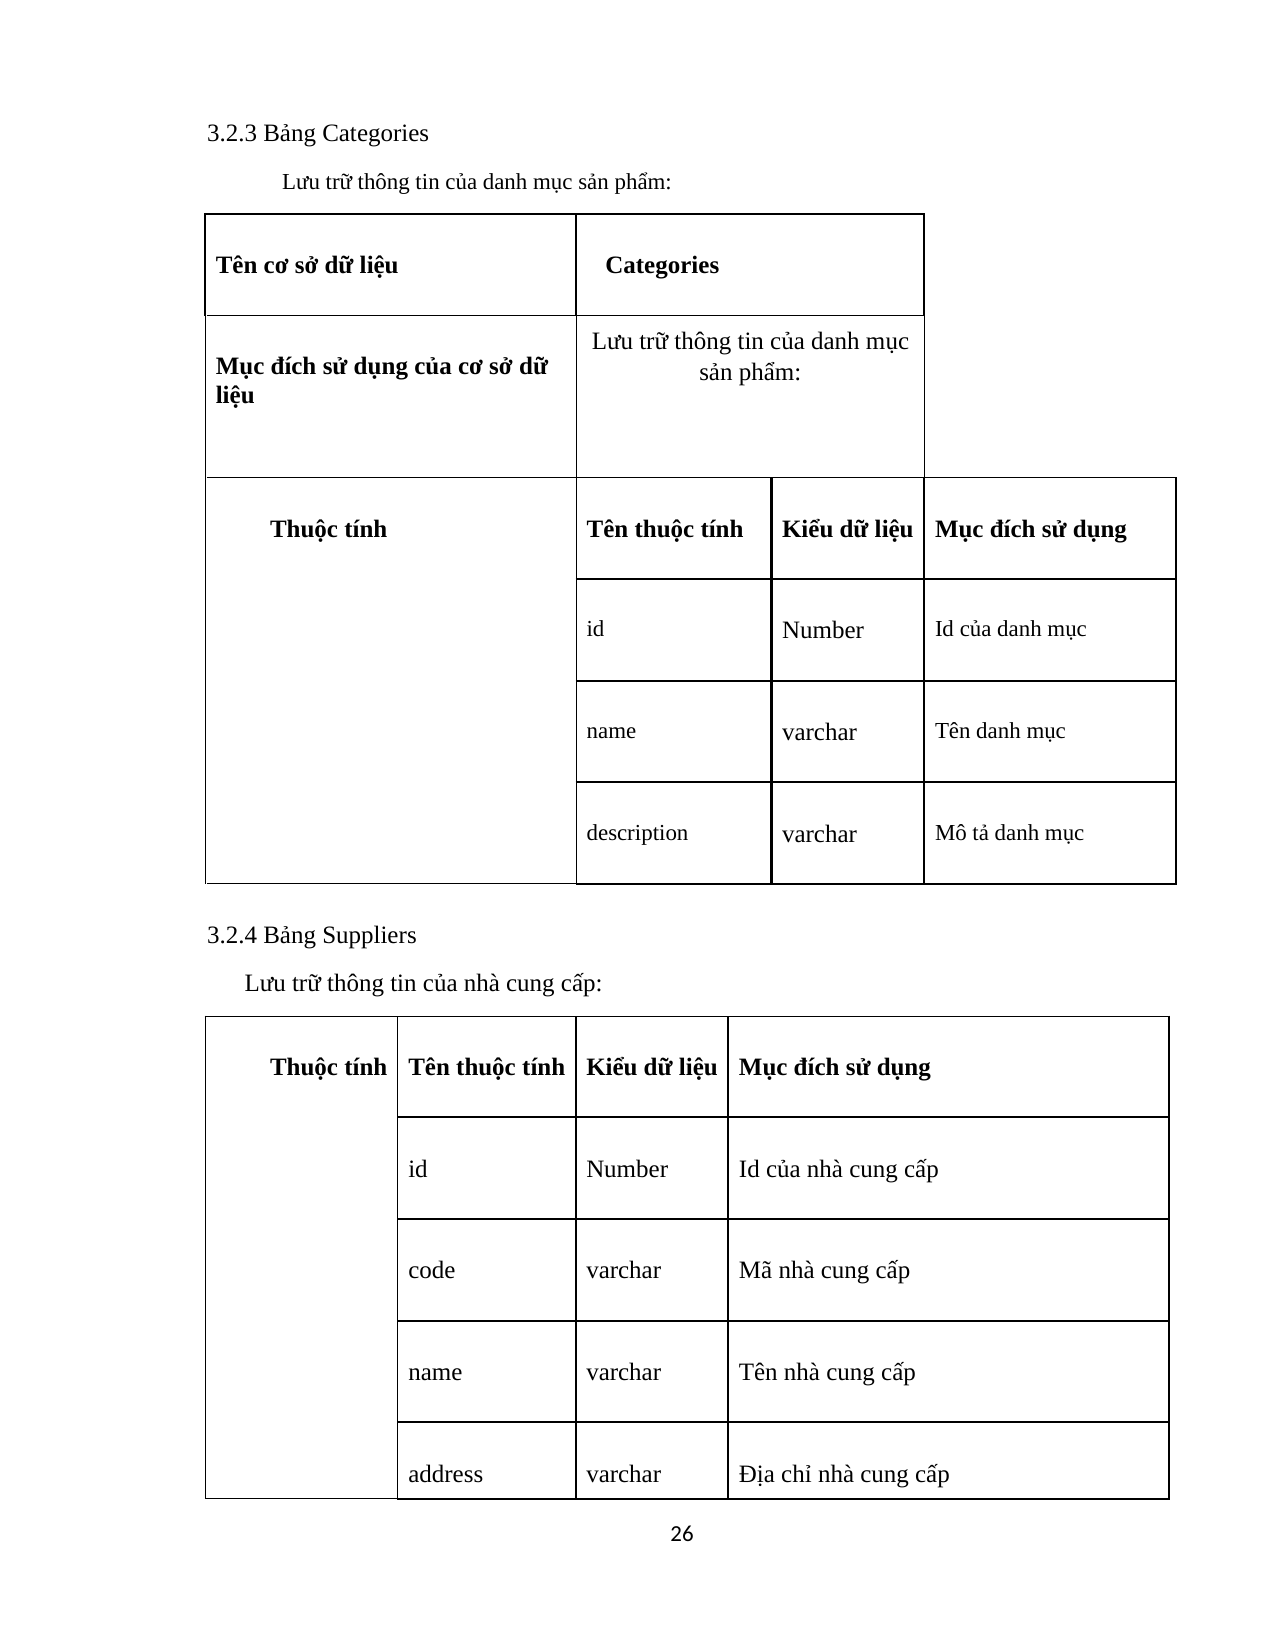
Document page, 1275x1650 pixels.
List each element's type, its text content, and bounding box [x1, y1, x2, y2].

table_cell Mô tả danh mục [925, 783, 1175, 883]
table_cell varchar [577, 1220, 727, 1319]
table_cell address [398, 1423, 575, 1498]
table_cell name [398, 1322, 575, 1421]
table_cell description [577, 783, 770, 883]
table_cell Tên nhà cung cấp [729, 1322, 1168, 1421]
table_cell Mục đích sử dụng của cơ sở dữ liệu [206, 316, 576, 477]
table_header Tên cơ sở dữ liệu [206, 215, 575, 314]
table_cell Id của danh mục [925, 580, 1175, 679]
table_header Tên thuộc tính [398, 1017, 575, 1116]
text Lưu trữ thông tin của nhà cung cấp: [207, 968, 1157, 997]
table_cell name [577, 682, 770, 781]
table_cell Thuộc tính [206, 478, 576, 883]
table_header Thuộc tính [206, 1017, 397, 1498]
table_cell Tên thuộc tính [577, 478, 770, 578]
table_cell varchar [577, 1322, 727, 1421]
table_cell varchar [577, 1423, 727, 1498]
table_header Kiểu dữ liệu [577, 1017, 727, 1116]
table_cell Number [773, 580, 923, 679]
table_cell Tên danh mục [925, 682, 1175, 781]
table_cell Kiểu dữ liệu [773, 478, 923, 578]
table_cell id [398, 1118, 575, 1218]
text 3.2.3 Bảng Categories [207, 118, 1157, 147]
table_cell Mục đích sử dụng [925, 478, 1175, 578]
table_cell code [398, 1220, 575, 1319]
table_cell Id của nhà cung cấp [729, 1118, 1168, 1218]
table_cell Mã nhà cung cấp [729, 1220, 1168, 1319]
table_cell id [577, 580, 770, 679]
text 3.2.4 Bảng Suppliers [207, 920, 1157, 949]
table_header Mục đích sử dụng [729, 1017, 1168, 1116]
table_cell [729, 1423, 1168, 1498]
table_header Categories [577, 215, 923, 314]
table_cell Lưu trữ thông tin của danh mục sản phẩm: [577, 316, 924, 477]
table_cell varchar [773, 682, 923, 781]
table_cell Number [577, 1118, 727, 1218]
table_cell varchar [773, 783, 923, 883]
text Lưu trữ thông tin của danh mục sản phẩm: [207, 168, 1157, 194]
